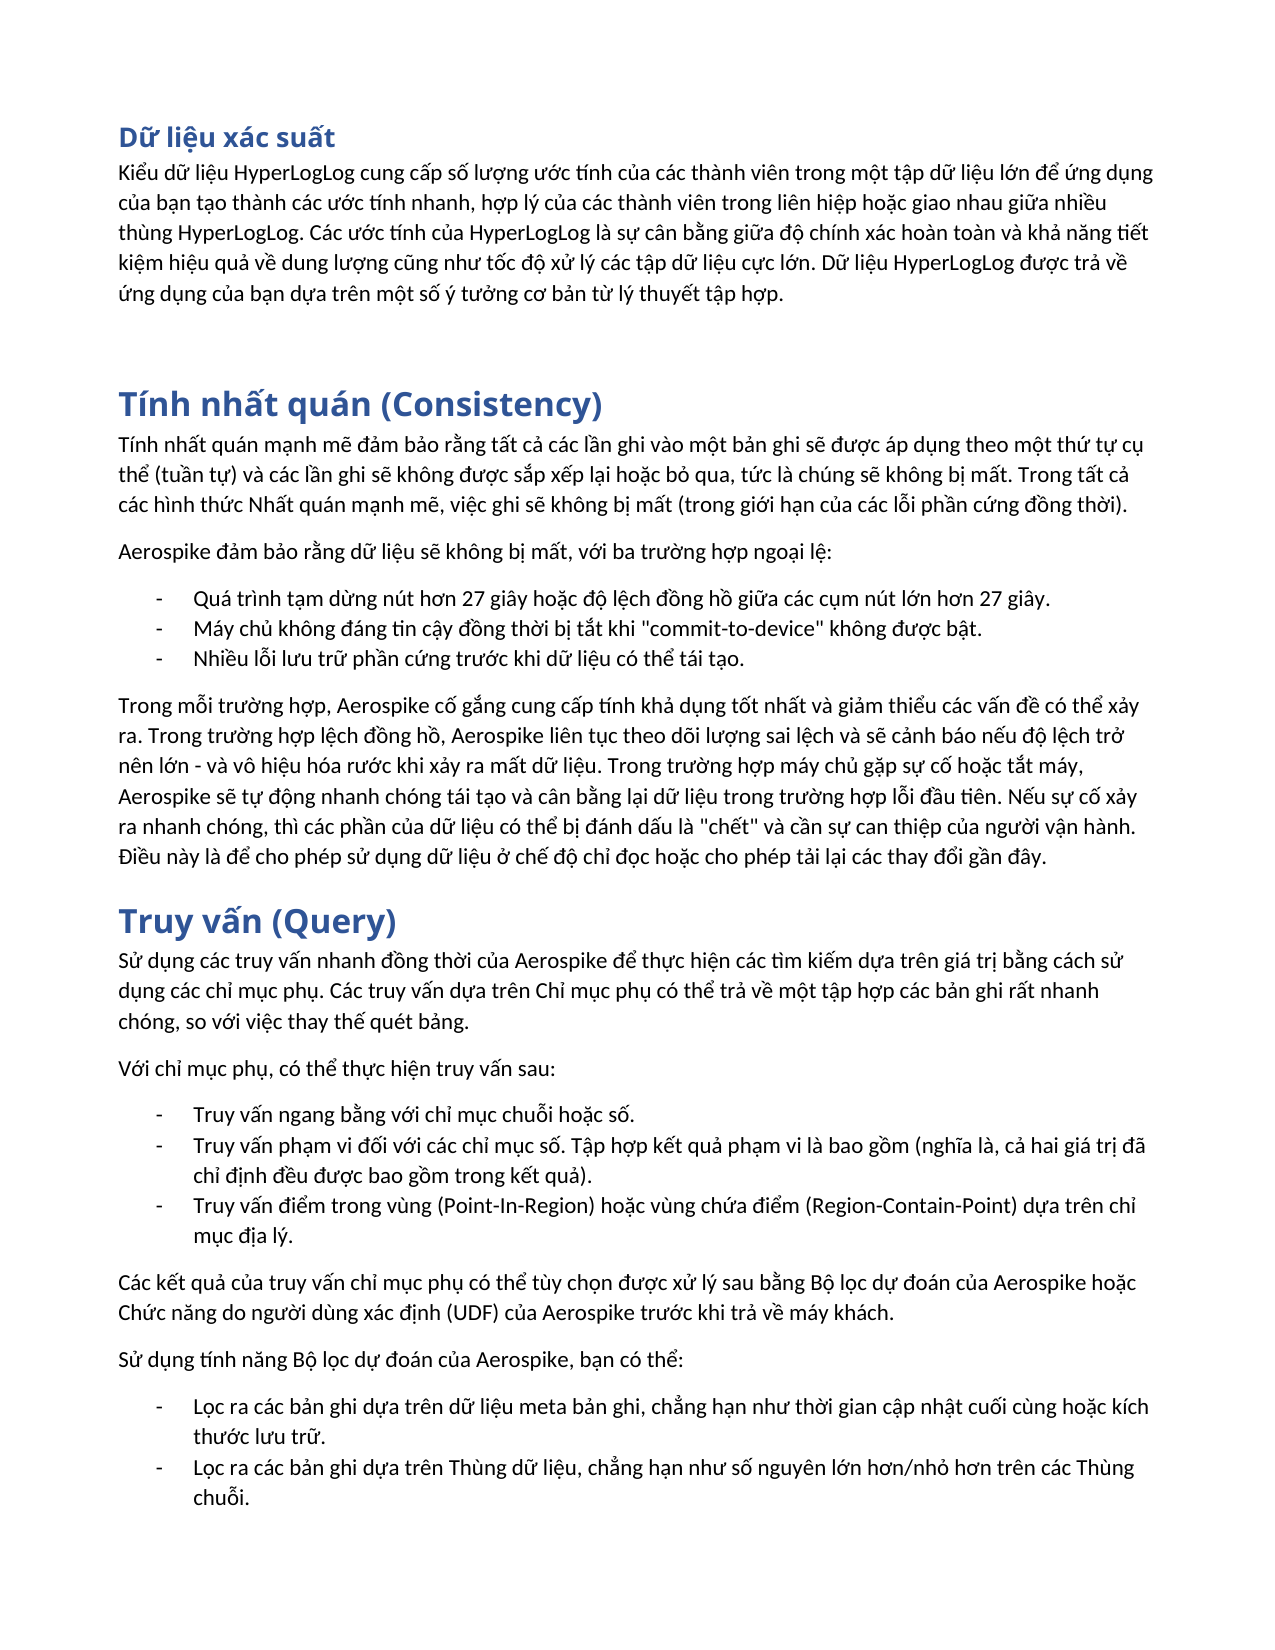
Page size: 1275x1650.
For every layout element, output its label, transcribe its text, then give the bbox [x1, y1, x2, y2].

text Sử dụng tính năng Bộ lọc dự đoán của Aerospike, bạn có thể: [118, 1345, 1157, 1373]
text Sử dụng các truy vấn nhanh đồng thời của Aerospike để thực hiện các tìm kiếm dựa trên giá trị bằng cách sử dụng các chỉ mục phụ. Các truy vấn dựa trên Chỉ mục phụ có thể trả về một tập hợp các bản ghi rất nhanh chóng, so với việc thay thế quét bảng. [118, 946, 1157, 1035]
text Kiểu dữ liệu HyperLogLog cung cấp số lượng ước tính của các thành viên trong một tập dữ liệu lớn để ứng dụng của bạn tạo thành các ước tính nhanh, hợp lý của các thành viên trong liên hiệp hoặc giao nhau giữa nhiều thùng HyperLogLog. Các ước tính của HyperLogLog là sự cân bằng giữa độ chính xác hoàn toàn và khả năng tiết kiệm hiệu quả về dung lượng cũng như tốc độ xử lý các tập dữ liệu cực lớn. Dữ liệu HyperLogLog được trả về ứng dụng của bạn dựa trên một số ý tưởng cơ bản từ lý thuyết tập hợp. [118, 158, 1157, 307]
text Với chỉ mục phụ, có thể thực hiện truy vấn sau: [118, 1054, 1157, 1082]
list Truy vấn phạm vi đối với các chỉ mục số. Tập hợp kết quả phạm vi là bao gồm (nghĩa là, cả hai giá trị đã chỉ định đều được bao gồm trong kết quả). [156, 1131, 1157, 1189]
list Lọc ra các bản ghi dựa trên Thùng dữ liệu, chẳng hạn như số nguyên lớn hơn/nhỏ hơn trên các Thùng chuỗi. [156, 1453, 1157, 1511]
text Các kết quả của truy vấn chỉ mục phụ có thể tùy chọn được xử lý sau bằng Bộ lọc dự đoán của Aerospike hoặc Chức năng do người dùng xác định (UDF) của Aerospike trước khi trả về máy khách. [118, 1268, 1157, 1327]
subtitle Tính nhất quán (Consistency) [118, 381, 1157, 426]
list Máy chủ không đáng tin cậy đồng thời bị tắt khi "commit-to-device" không được bật. [156, 614, 1157, 642]
text Aerospike đảm bảo rằng dữ liệu sẽ không bị mất, với ba trường hợp ngoại lệ: [118, 537, 1157, 565]
list Truy vấn điểm trong vùng (Point-In-Region) hoặc vùng chứa điểm (Region-Contain-Point) dựa trên chỉ mục địa lý. [156, 1191, 1157, 1249]
text Trong mỗi trường hợp, Aerospike cố gắng cung cấp tính khả dụng tốt nhất và giảm thiểu các vấn đề có thể xảy ra. Trong trường hợp lệch đồng hồ, Aerospike liên tục theo dõi lượng sai lệch và sẽ cảnh báo nếu độ lệch trở nên lớn - và vô hiệu hóa rước khi xảy ra mất dữ liệu. Trong trường hợp máy chủ gặp sự cố hoặc tắt máy, Aerospike sẽ tự động nhanh chóng tái tạo và cân bằng lại dữ liệu trong trường hợp lỗi đầu tiên. Nếu sự cố xảy ra nhanh chóng, thì các phần của dữ liệu có thể bị đánh dấu là "chết" và cần sự can thiệp của người vận hành. Điều này là để cho phép sử dụng dữ liệu ở chế độ chỉ đọc hoặc cho phép tải lại các thay đổi gần đây. [118, 691, 1157, 870]
subtitle Dữ liệu xác suất [118, 118, 1157, 155]
list Truy vấn ngang bằng với chỉ mục chuỗi hoặc số. [156, 1101, 1157, 1129]
text Tính nhất quán mạnh mẽ đảm bảo rằng tất cả các lần ghi vào một bản ghi sẽ được áp dụng theo một thứ tự cụ thể (tuần tự) và các lần ghi sẽ không được sắp xếp lại hoặc bỏ qua, tức là chúng sẽ không bị mất. Trong tất cả các hình thức Nhất quán mạnh mẽ, việc ghi sẽ không bị mất (trong giới hạn của các lỗi phần cứng đồng thời). [118, 430, 1157, 518]
list Quá trình tạm dừng nút hơn 27 giây hoặc độ lệch đồng hồ giữa các cụm nút lớn hơn 27 giây. [156, 584, 1157, 612]
list Nhiều lỗi lưu trữ phần cứng trước khi dữ liệu có thể tái tạo. [156, 644, 1157, 672]
subtitle Truy vấn (Query) [118, 897, 1157, 943]
list Lọc ra các bản ghi dựa trên dữ liệu meta bản ghi, chẳng hạn như thời gian cập nhật cuối cùng hoặc kích thước lưu trữ. [156, 1392, 1157, 1451]
